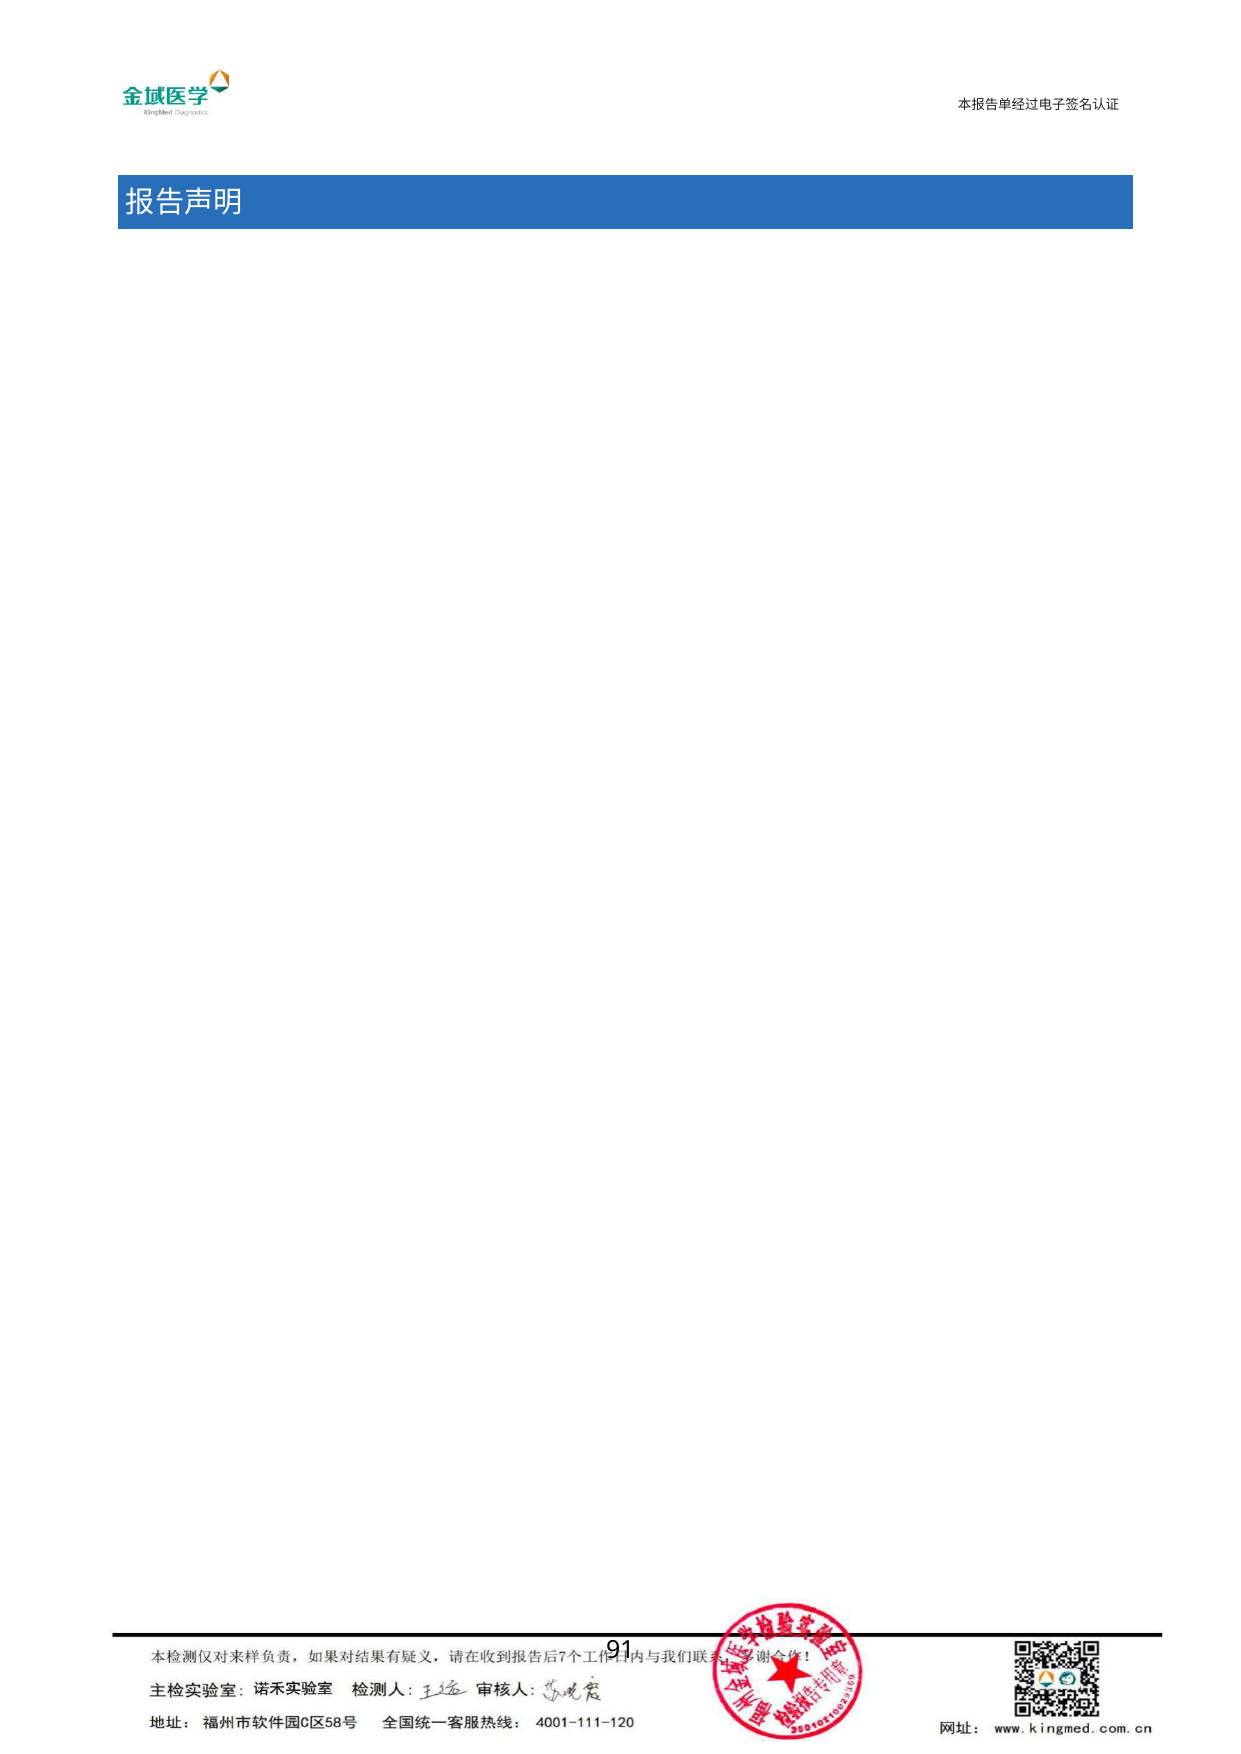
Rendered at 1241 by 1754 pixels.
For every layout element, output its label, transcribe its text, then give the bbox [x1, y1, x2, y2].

picture [122, 69, 230, 116]
table_header 报告声明 [118, 175, 1133, 229]
picture [108, 1597, 1164, 1742]
